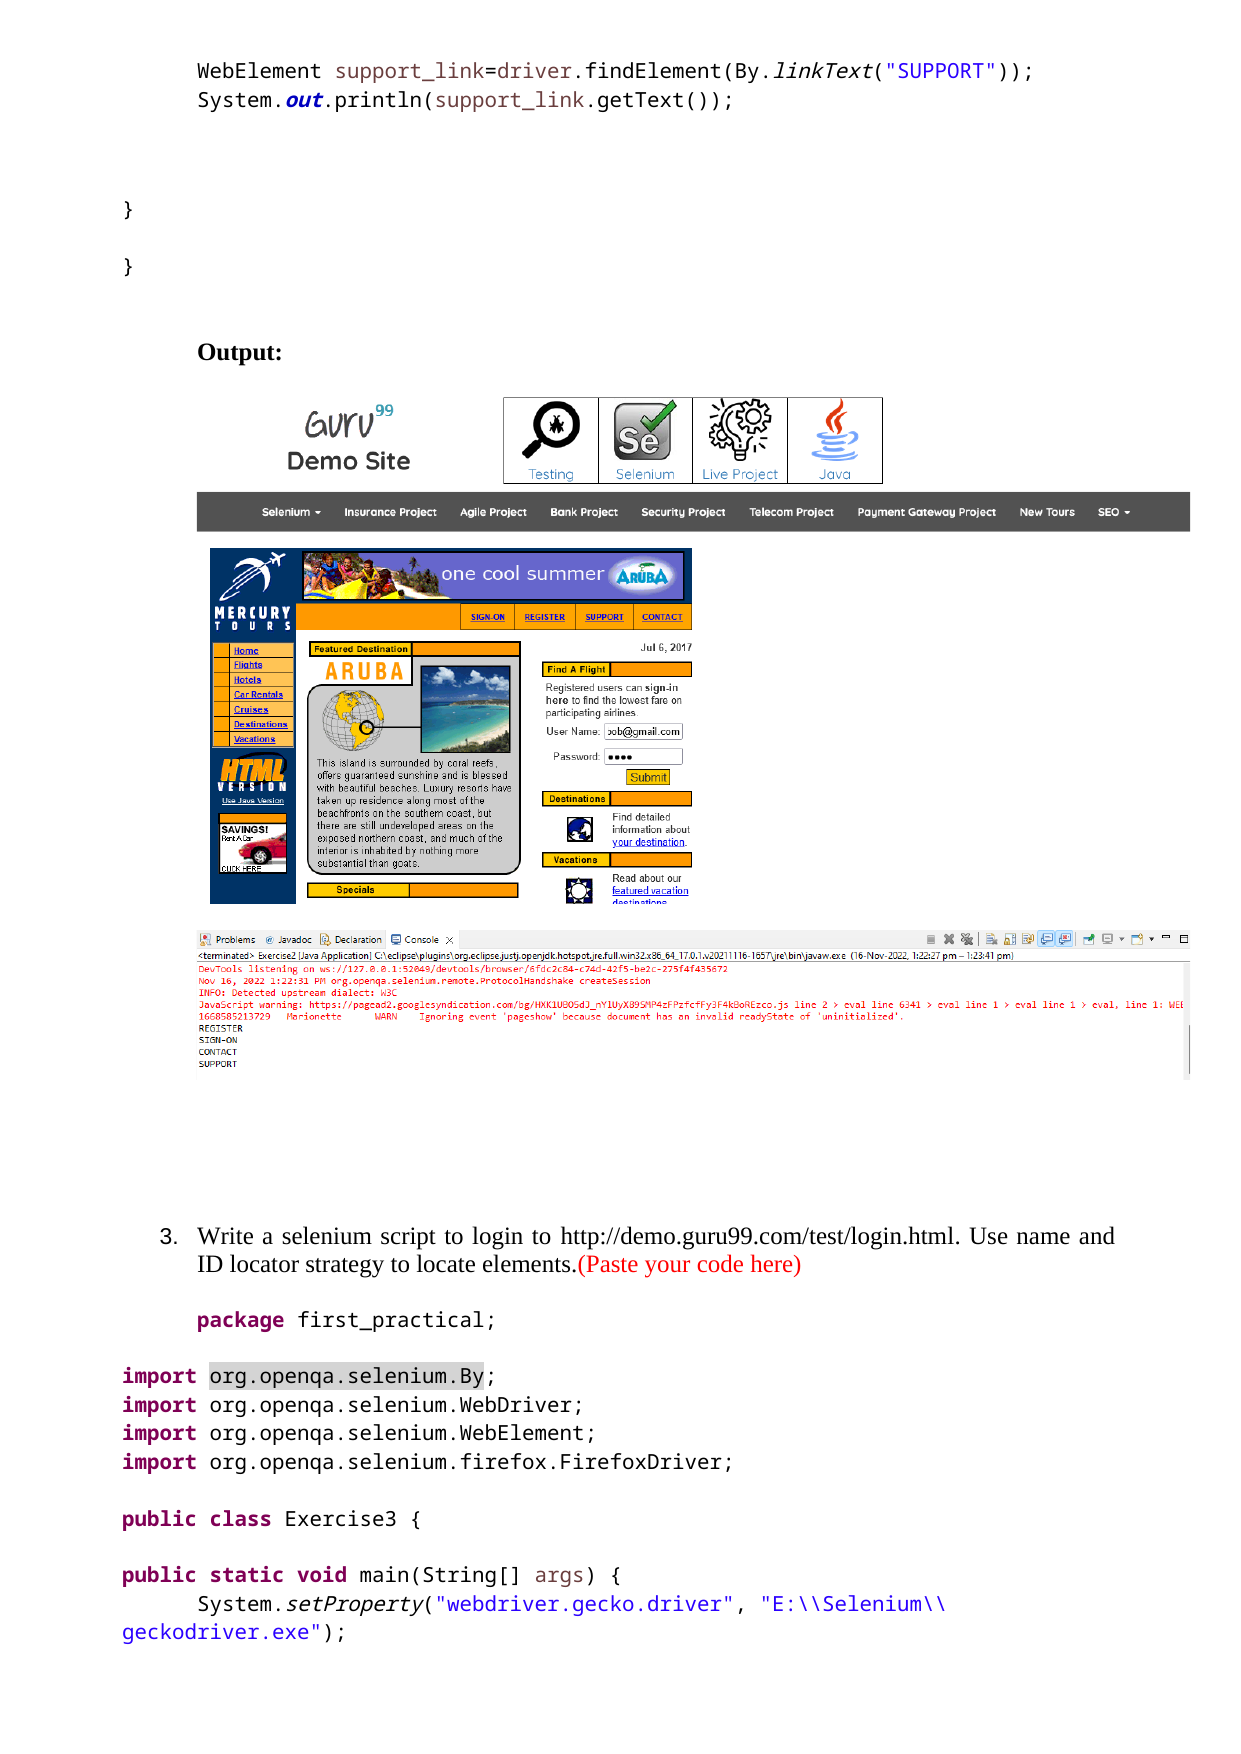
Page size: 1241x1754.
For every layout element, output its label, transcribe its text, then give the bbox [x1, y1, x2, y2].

text import org.openqa.selenium.firefox.FirefoxDriver; [122, 1447, 1115, 1475]
text WebElement support_link=driver.findElement(By.linkText("SUPPORT")); [122, 56, 1115, 85]
list Write a selenium script to login to http://demo.guru99.com/test/login.html. Use name and ID locator strategy to locate elements.(Paste your code here) [159, 1221, 1115, 1278]
text } [122, 251, 1115, 279]
text System.setProperty("webdriver.gecko.driver", "E:\\Selenium\\geckodriver.exe"); [122, 1589, 1115, 1646]
text import org.openqa.selenium.By; [122, 1362, 209, 1390]
text Output: [197, 337, 1115, 366]
text import org.openqa.selenium.WebElement; [122, 1418, 1115, 1447]
text import org.openqa.selenium.WebDriver; [122, 1390, 1115, 1418]
picture [196, 394, 1191, 904]
text package first_practical; [122, 1305, 1115, 1333]
text System.out.println(support_link.getText()); [122, 85, 1115, 113]
text import org.openqa.selenium.By; [484, 1362, 1115, 1390]
text public static void main(String[] args) { [122, 1561, 1115, 1589]
text } [122, 194, 1115, 223]
text public class Exercise3 { [122, 1504, 1115, 1532]
picture [196, 930, 1191, 1080]
